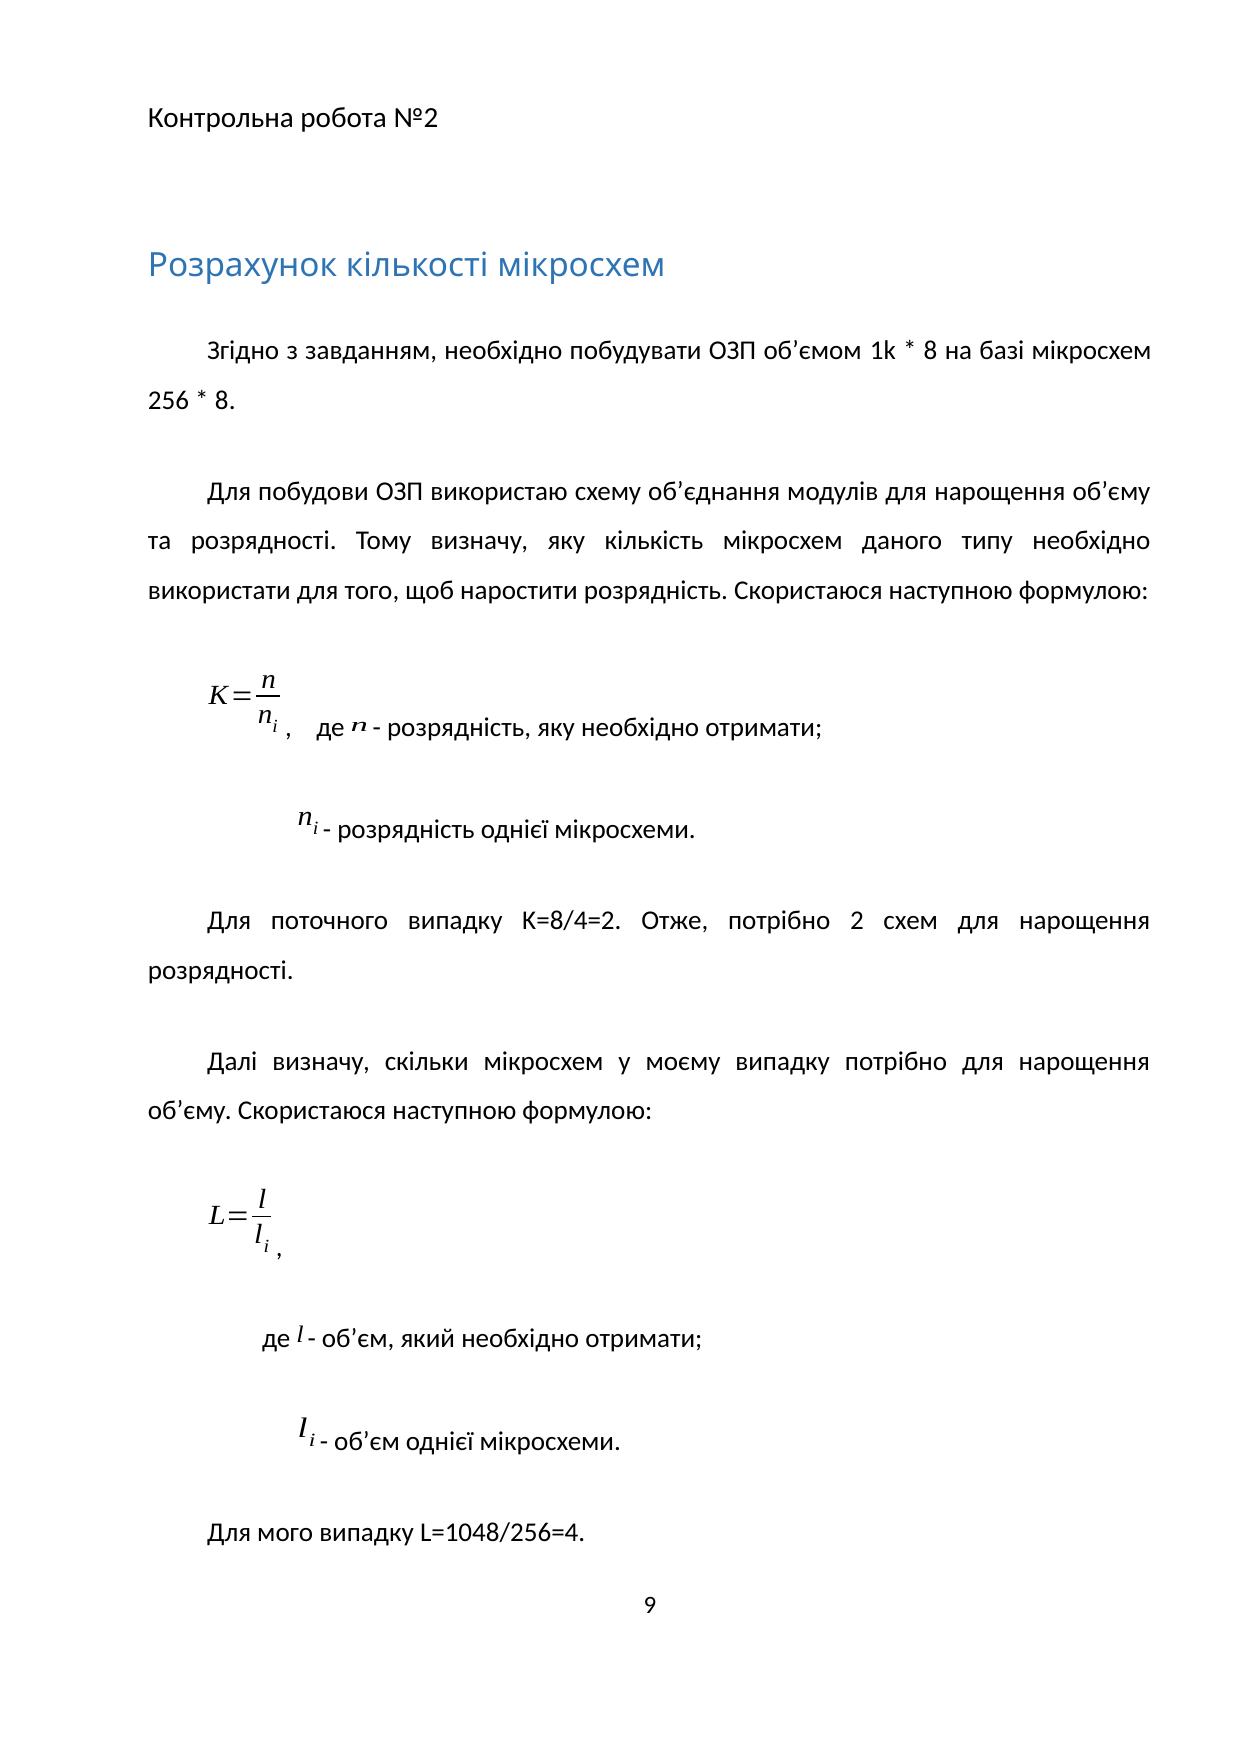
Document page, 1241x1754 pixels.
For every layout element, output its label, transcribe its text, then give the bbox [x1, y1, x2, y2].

text Для поточного випадку K=8/4=2. Отже, потрібно 2 схем для нарощення розрядності. [148, 903, 1152, 986]
text , [148, 1184, 1152, 1263]
text , де - розрядність, яку необхідно отримати; [148, 664, 1152, 743]
text Для мого випадку L=1048/256=4. [148, 1515, 1152, 1548]
text - об’єм однієї мікросхеми. [148, 1413, 1152, 1457]
text де - об’єм, який необхідно отримати; [148, 1321, 1152, 1355]
text - розрядність однієї мікросхеми. [148, 801, 1152, 845]
subtitle Розрахунок кількості мікросхем [148, 240, 1152, 286]
text Далі визначу, скільки мікросхем у моєму випадку потрібно для нарощення об’єму. Скористаюся наступною формулою: [148, 1044, 1152, 1126]
text Згідно з завданням, необхідно побудувати ОЗП об’ємом 1k * 8 на базі мікросхем 256 * 8. [148, 333, 1152, 416]
text Для побудови ОЗП використаю схему об’єднання модулів для нарощення об’єму та розрядності. Тому визначу, яку кількість мікросхем даного типу необхідно використати для того, щоб наростити розрядність. Скористаюся наступною формулою: [148, 474, 1152, 606]
